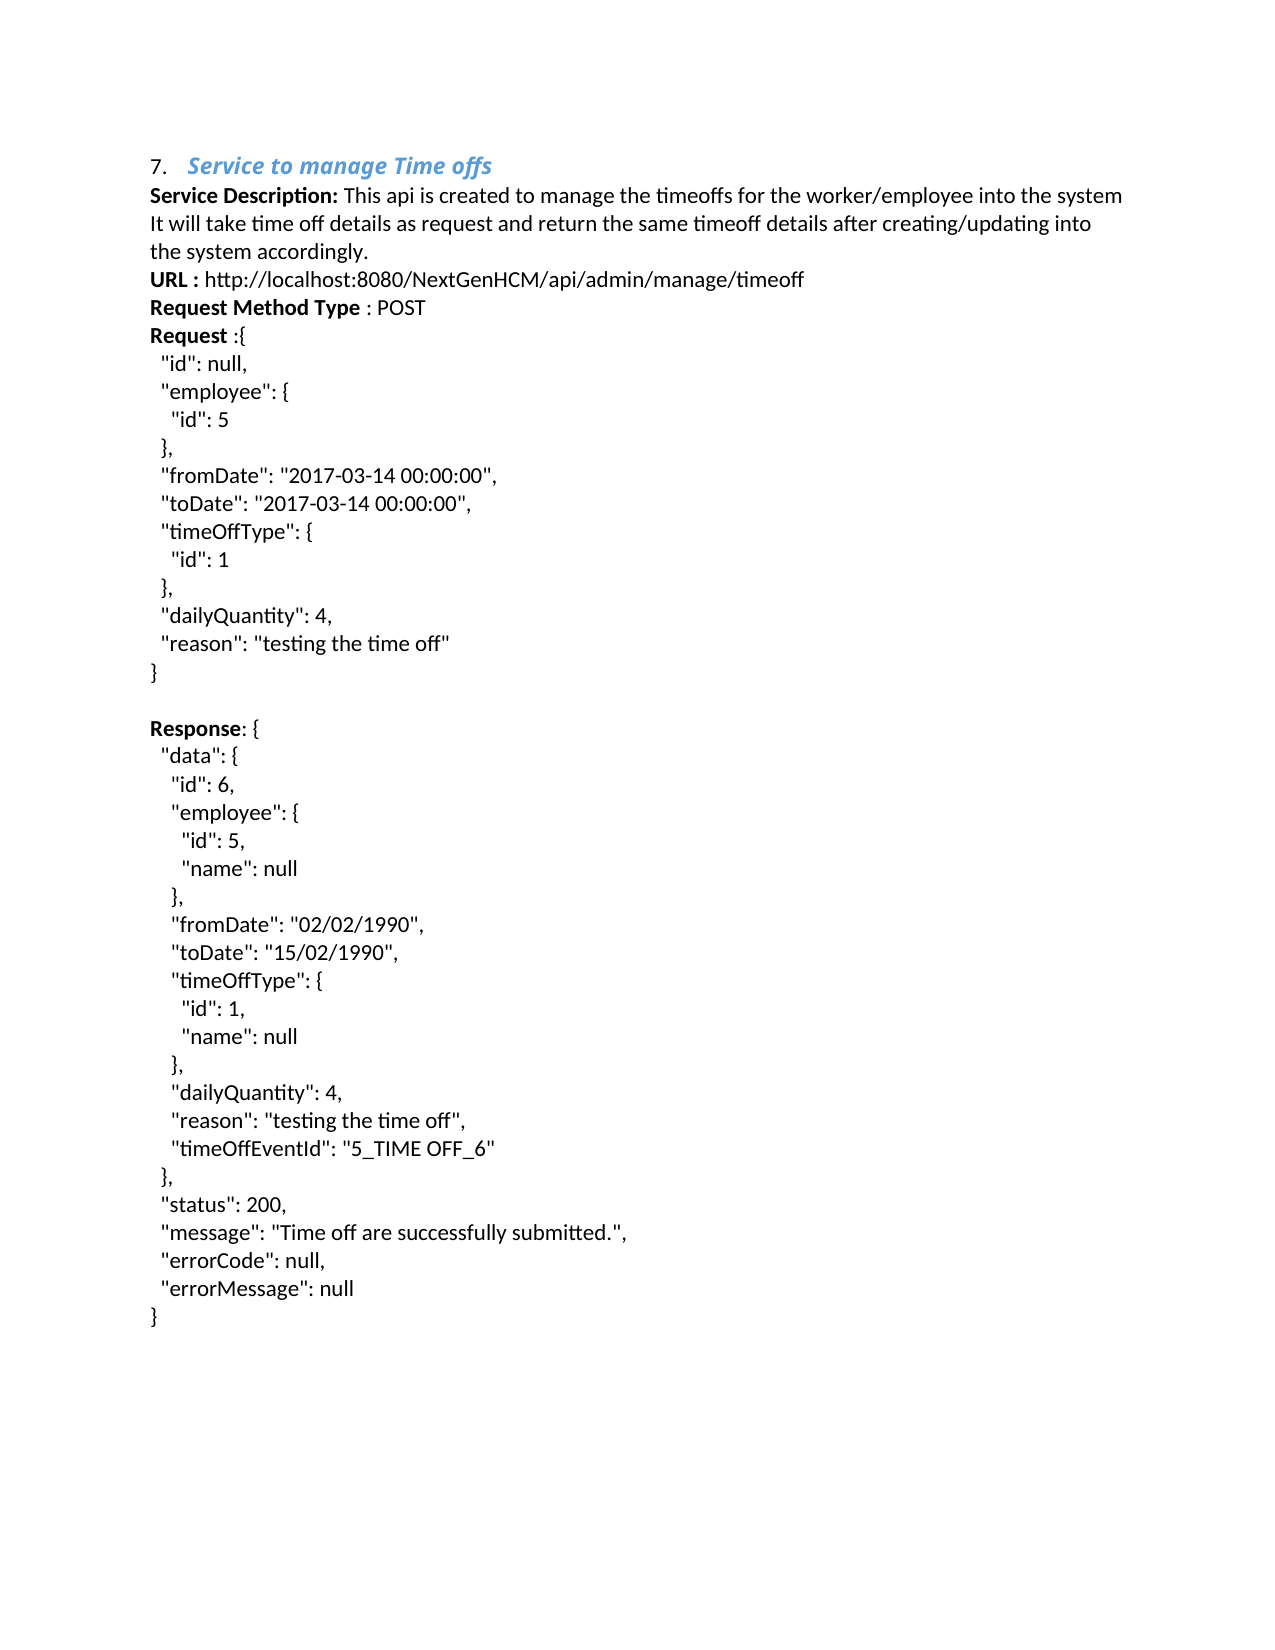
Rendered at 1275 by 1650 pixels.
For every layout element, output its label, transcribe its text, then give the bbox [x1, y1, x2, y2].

text } [150, 1302, 1125, 1330]
text "name": null [150, 1022, 1125, 1050]
text "errorCode": null, [150, 1246, 1125, 1274]
text URL : http://localhost:8080/NextGenHCM/api/admin/manage/timeoff [150, 265, 1125, 293]
list Service to manage Time offs [150, 150, 1125, 181]
text "id": 5, [150, 826, 1125, 854]
text "status": 200, [150, 1190, 1125, 1218]
text Request Method Type : POST [150, 293, 1125, 321]
text "id": 5 [150, 405, 1125, 433]
text "id": null, [150, 349, 1125, 377]
text "id": 6, [150, 770, 1125, 798]
text }, [150, 1162, 1125, 1190]
text "reason": "testing the time off", [150, 1106, 1125, 1134]
text "timeOffType": { [150, 966, 1125, 994]
text Service Description: This api is created to manage the timeoffs for the worker/employee into the system It will take time off details as request and return the same timeoff details after creating/updating into the system accordingly. [150, 181, 1125, 265]
text "timeOffEventId": "5_TIME OFF_6" [150, 1134, 1125, 1162]
text Response: { [150, 714, 1125, 742]
text }, [150, 433, 1125, 461]
text }, [150, 1050, 1125, 1078]
text "employee": { [150, 377, 1125, 405]
text "fromDate": "02/02/1990", [150, 910, 1125, 938]
text "id": 1, [150, 994, 1125, 1022]
text "timeOffType": { [150, 517, 1125, 546]
text Request :{ [150, 321, 1125, 349]
text "reason": "testing the time off" [150, 629, 1125, 658]
text "toDate": "15/02/1990", [150, 938, 1125, 966]
text }, [150, 882, 1125, 910]
text } [150, 658, 1125, 686]
text }, [150, 573, 1125, 602]
text "name": null [150, 854, 1125, 882]
text "errorMessage": null [150, 1274, 1125, 1302]
text "dailyQuantity": 4, [150, 602, 1125, 629]
text "toDate": "2017-03-14 00:00:00", [150, 489, 1125, 517]
text "message": "Time off are successfully submitted.", [150, 1218, 1125, 1246]
text "dailyQuantity": 4, [150, 1078, 1125, 1106]
text "data": { [150, 742, 1125, 770]
text "fromDate": "2017-03-14 00:00:00", [150, 461, 1125, 489]
text "employee": { [150, 798, 1125, 826]
text "id": 1 [150, 546, 1125, 573]
